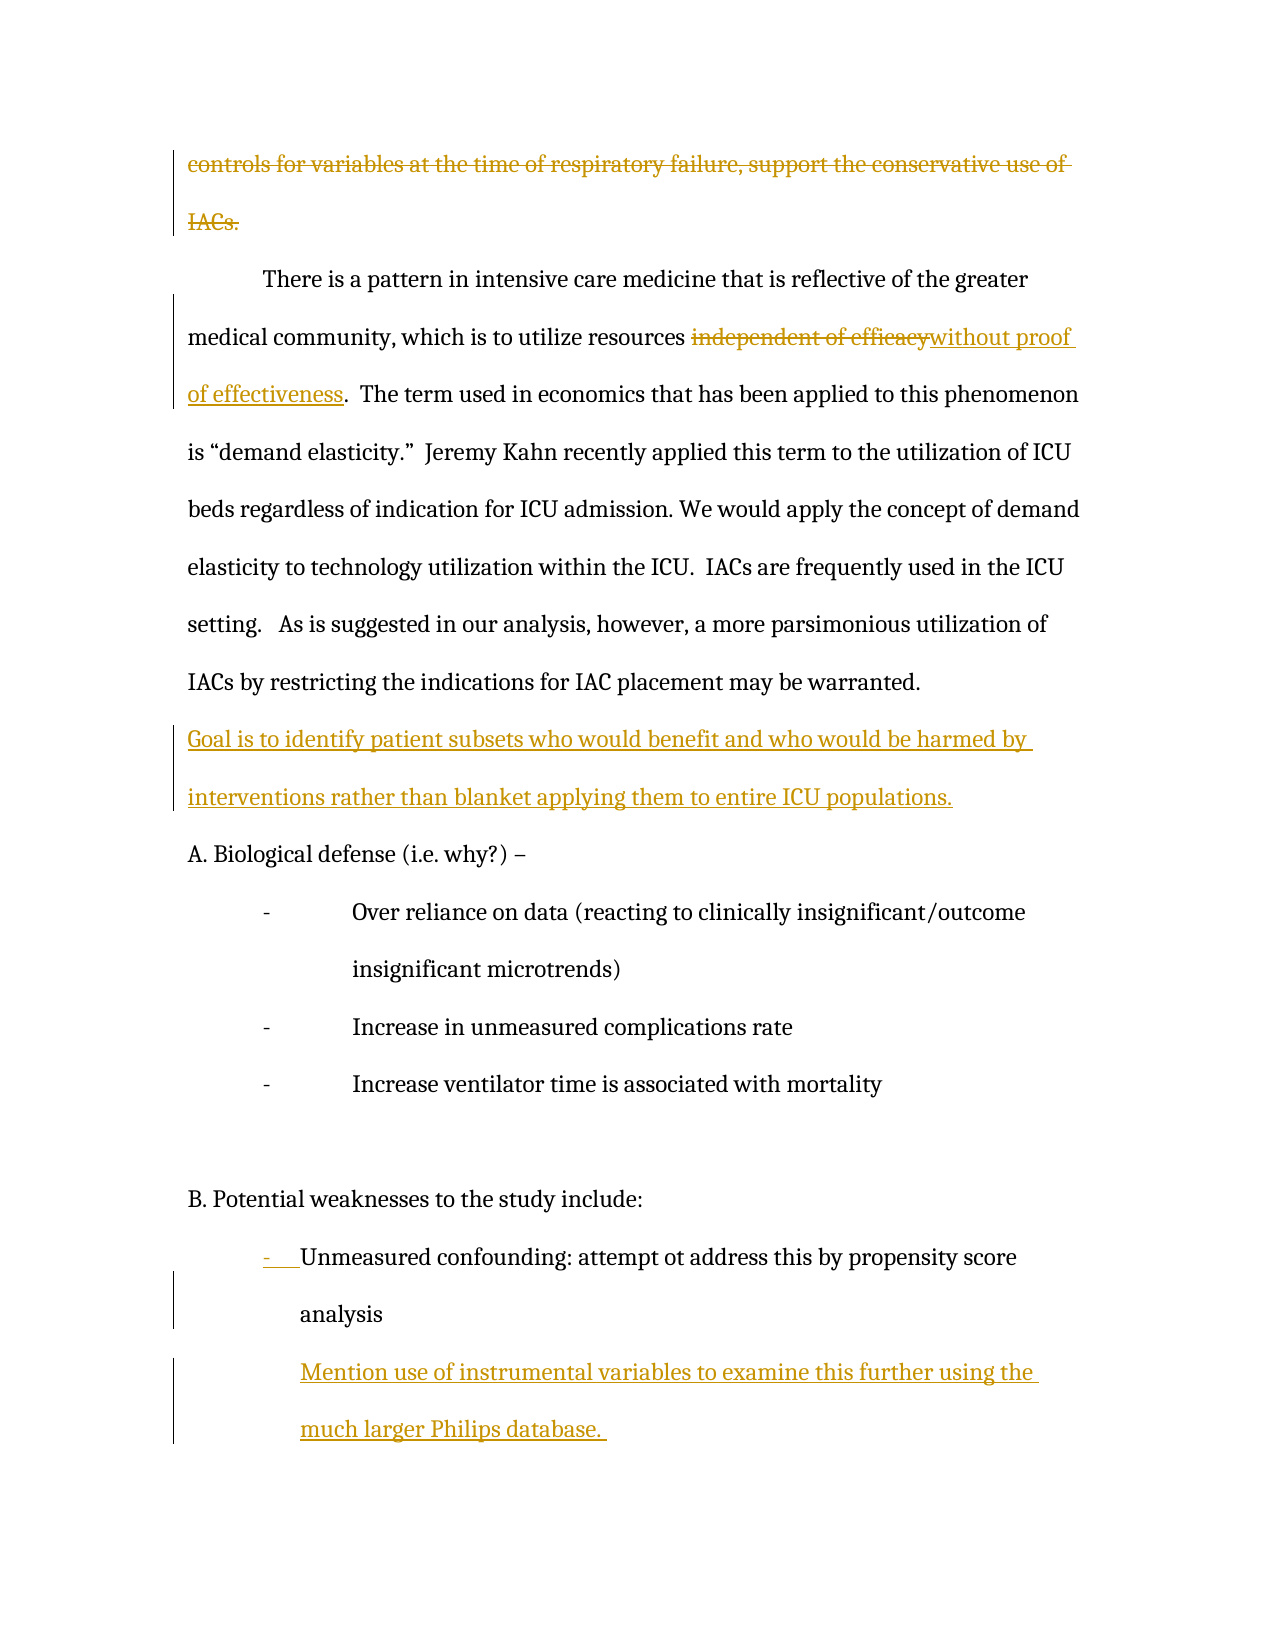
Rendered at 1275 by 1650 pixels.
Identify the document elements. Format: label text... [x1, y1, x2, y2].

text There is a pattern in intensive care medicine that is reflective of the greater medical community, which is to utilize resources . The term used in economics that has been applied to this phenomenon is “demand elasticity.” Jeremy Kahn recently applied this term to the utilization of ICU beds regardless of indication for ICU admission. We would apply the concept of demand elasticity to technology utilization within the ICU. IACs are frequently used in the ICU setting. As is suggested in our analysis, however, a more parsimonious utilization of IACs by restricting the indications for IAC placement may be warranted. [187, 265, 1087, 696]
list Increase in unmeasured complications rate [262, 1012, 1087, 1041]
list Unmeasured confounding: attempt ot address this by propensity score analysis [262, 1242, 1087, 1329]
list Increase ventilator time is associated with mortality [262, 1070, 1087, 1099]
text A. Biological defense (i.e. why?) – [187, 840, 1087, 869]
text B. Potential weaknesses to the study include: [187, 1185, 1087, 1214]
list Over reliance on data (reacting to clinically insignificant/outcome insignificant microtrends) [262, 897, 1087, 984]
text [187, 150, 1087, 236]
